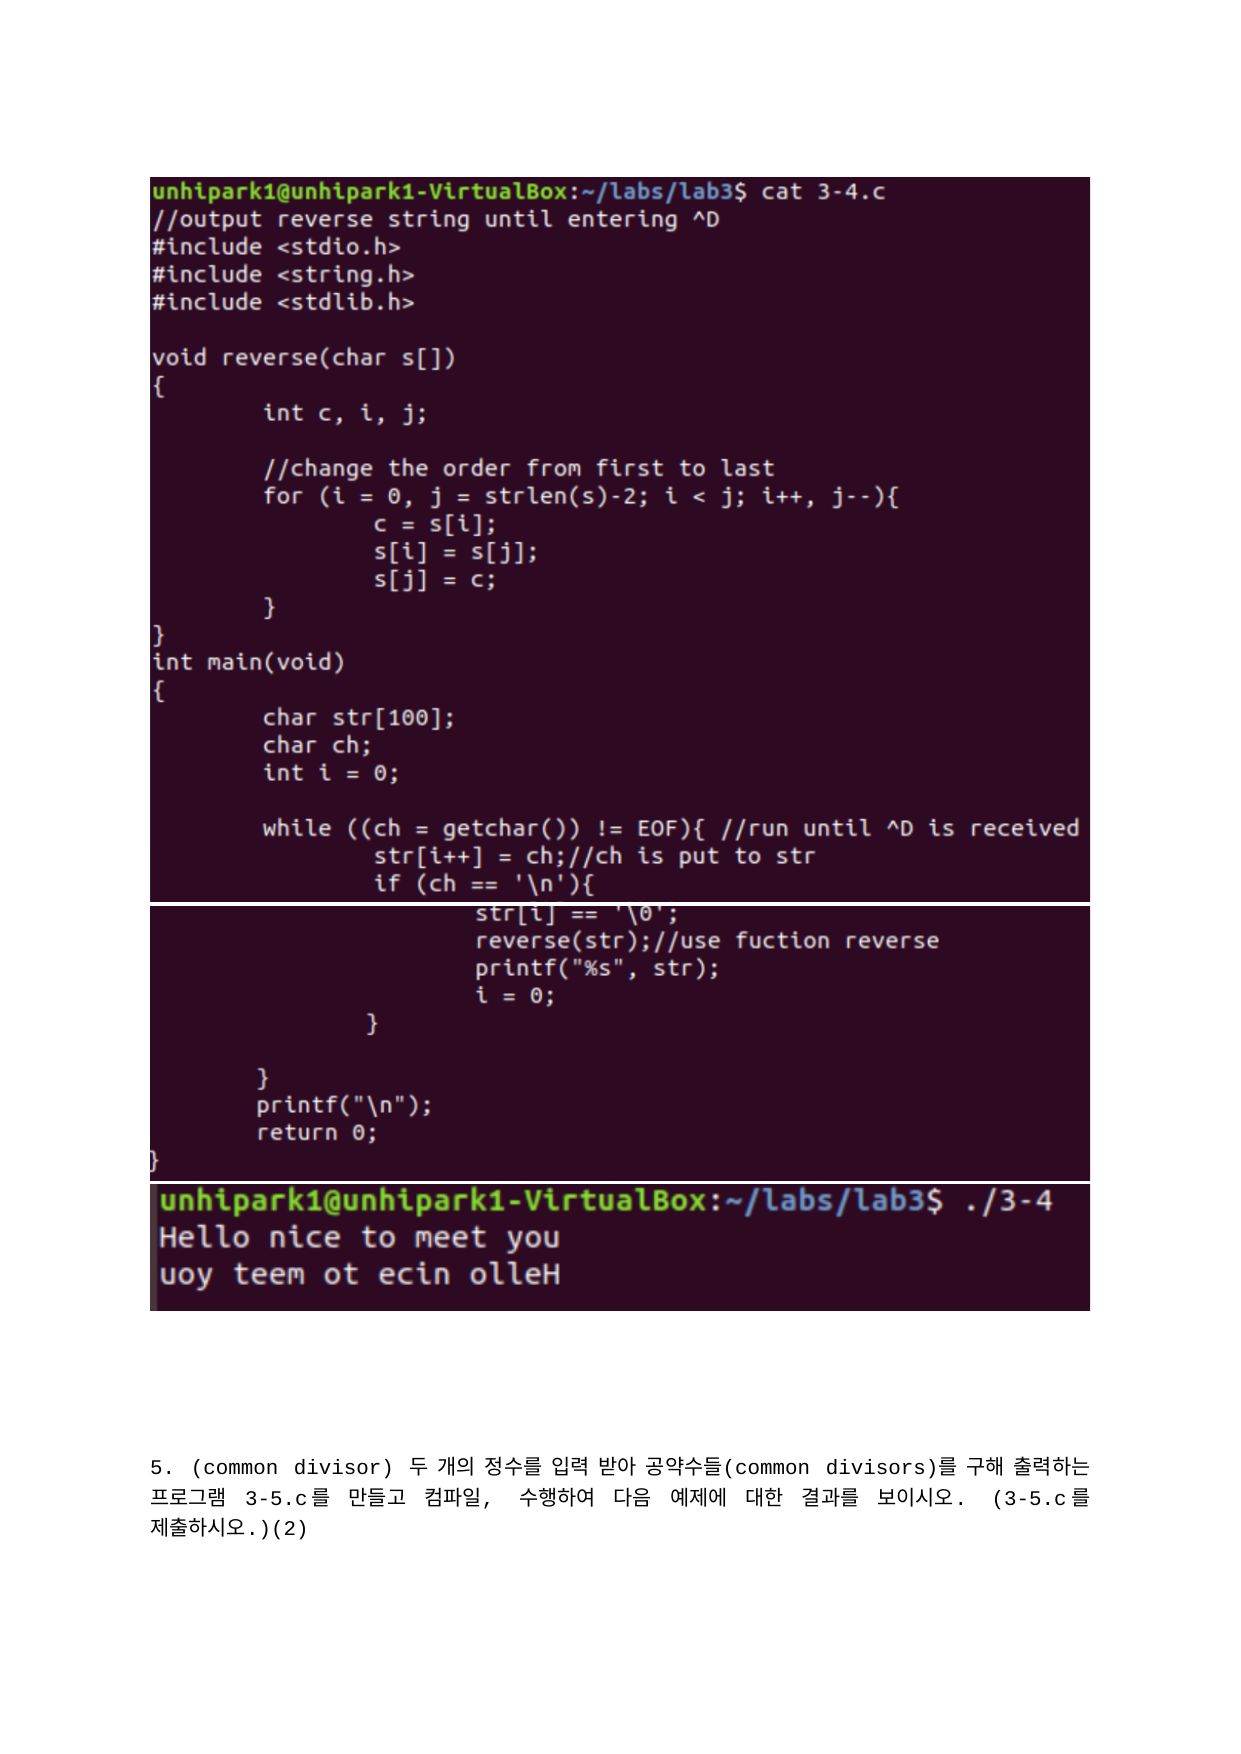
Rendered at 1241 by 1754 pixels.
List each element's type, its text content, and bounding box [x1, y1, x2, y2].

picture [150, 906, 1091, 1181]
text 5. (common divisor) 두 개의 정수를 입력 받아 공약수들(common divisors)를 구해 출력하는 프로그램 3-5.c를 만들고 컴파일, 수행하여 다음 예제에 대한 결과를 보이시오. (3-5.c를 제출하시오.)(2) [150, 1450, 1090, 1542]
picture [150, 1184, 1091, 1311]
picture [150, 177, 1091, 902]
